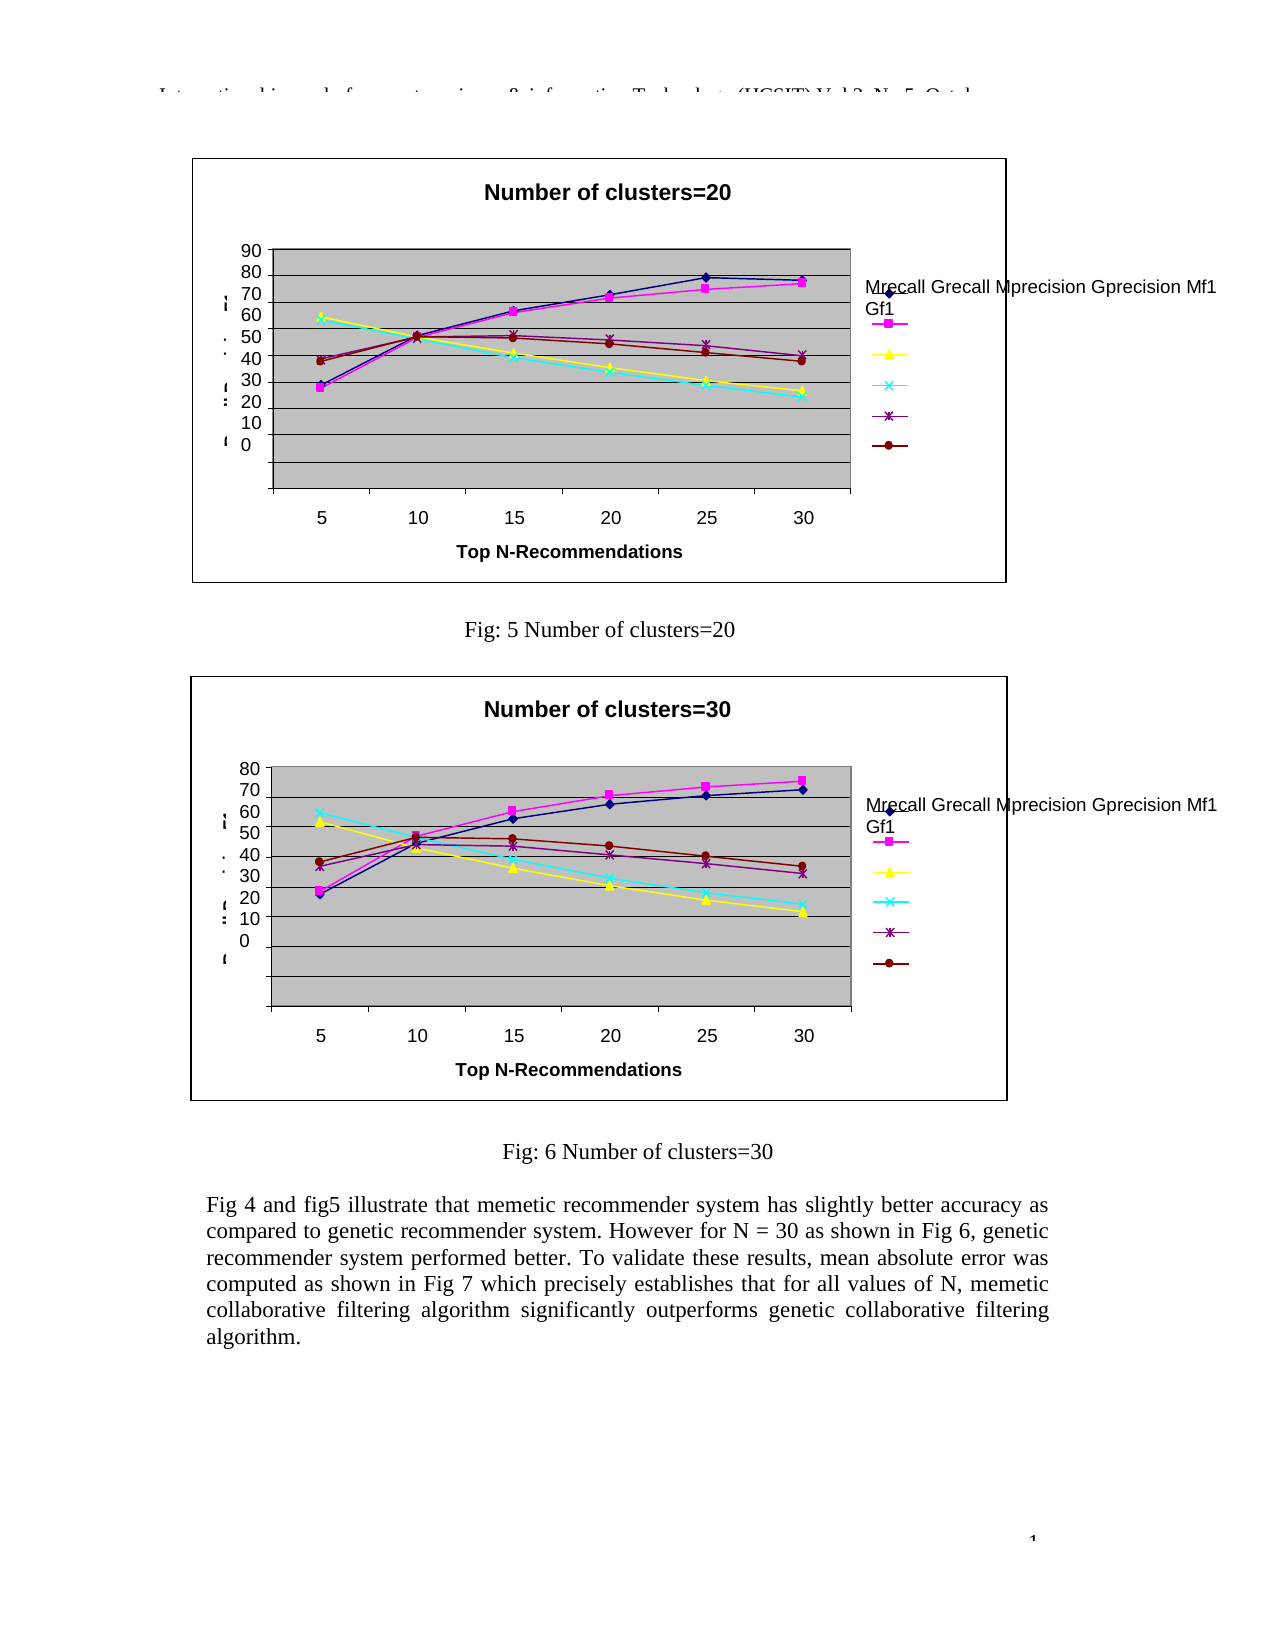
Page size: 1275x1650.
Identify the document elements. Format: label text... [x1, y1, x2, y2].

text Fig: 6 Number of clusters=30 [327, 1138, 948, 1164]
text Fig: 5 Number of clusters=20 [464, 616, 1275, 642]
text Fig 4 and fig5 illustrate that memetic recommender system has slightly better accuracy as compared to genetic recommender system. However for N = 30 as shown in Fig 6, genetic recommender system performed better. To validate these results, mean absolute error was computed as shown in Fig 7 which precisely establishes that for all values of N, memetic collaborative filtering algorithm significantly outperforms genetic collaborative filtering algorithm. [206, 1191, 1050, 1349]
